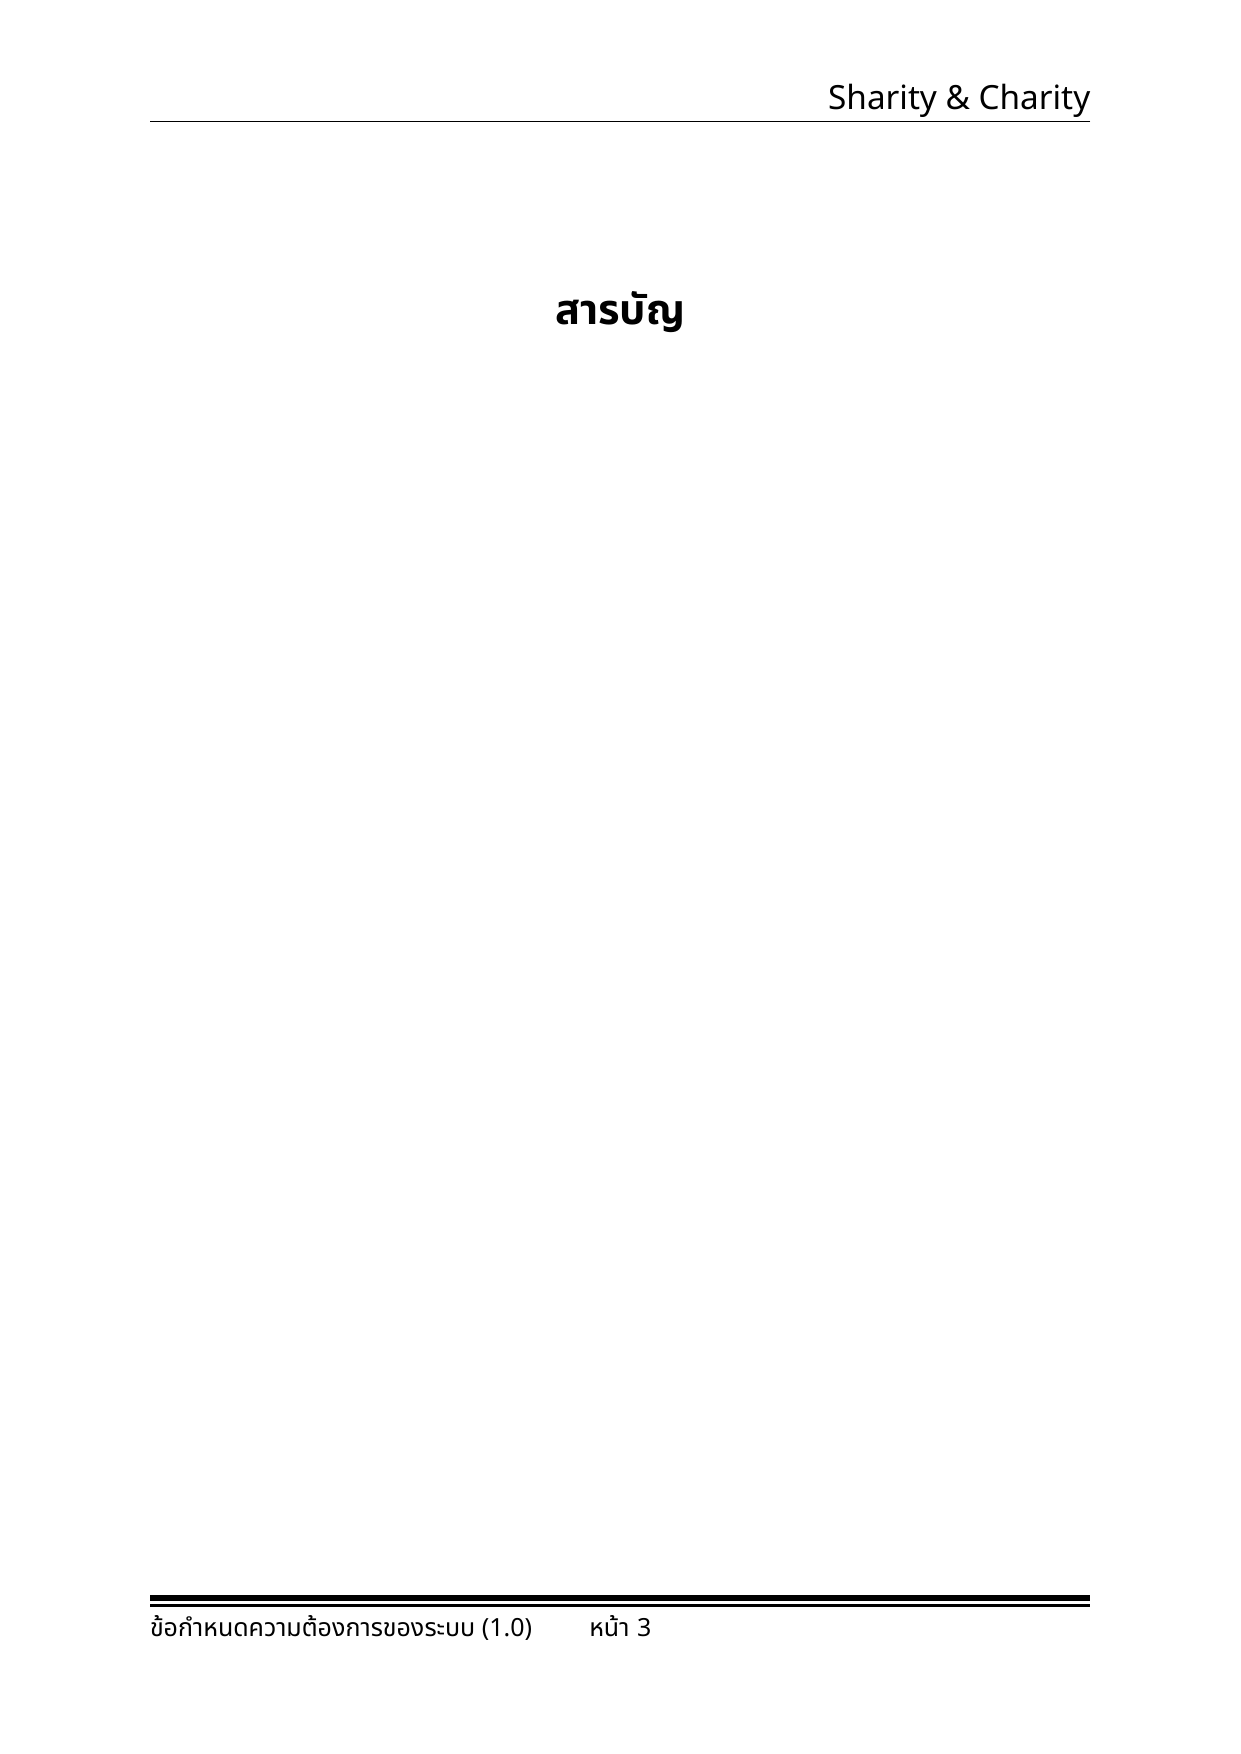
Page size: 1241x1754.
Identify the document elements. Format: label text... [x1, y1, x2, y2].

text สารบัญ [150, 280, 1090, 343]
